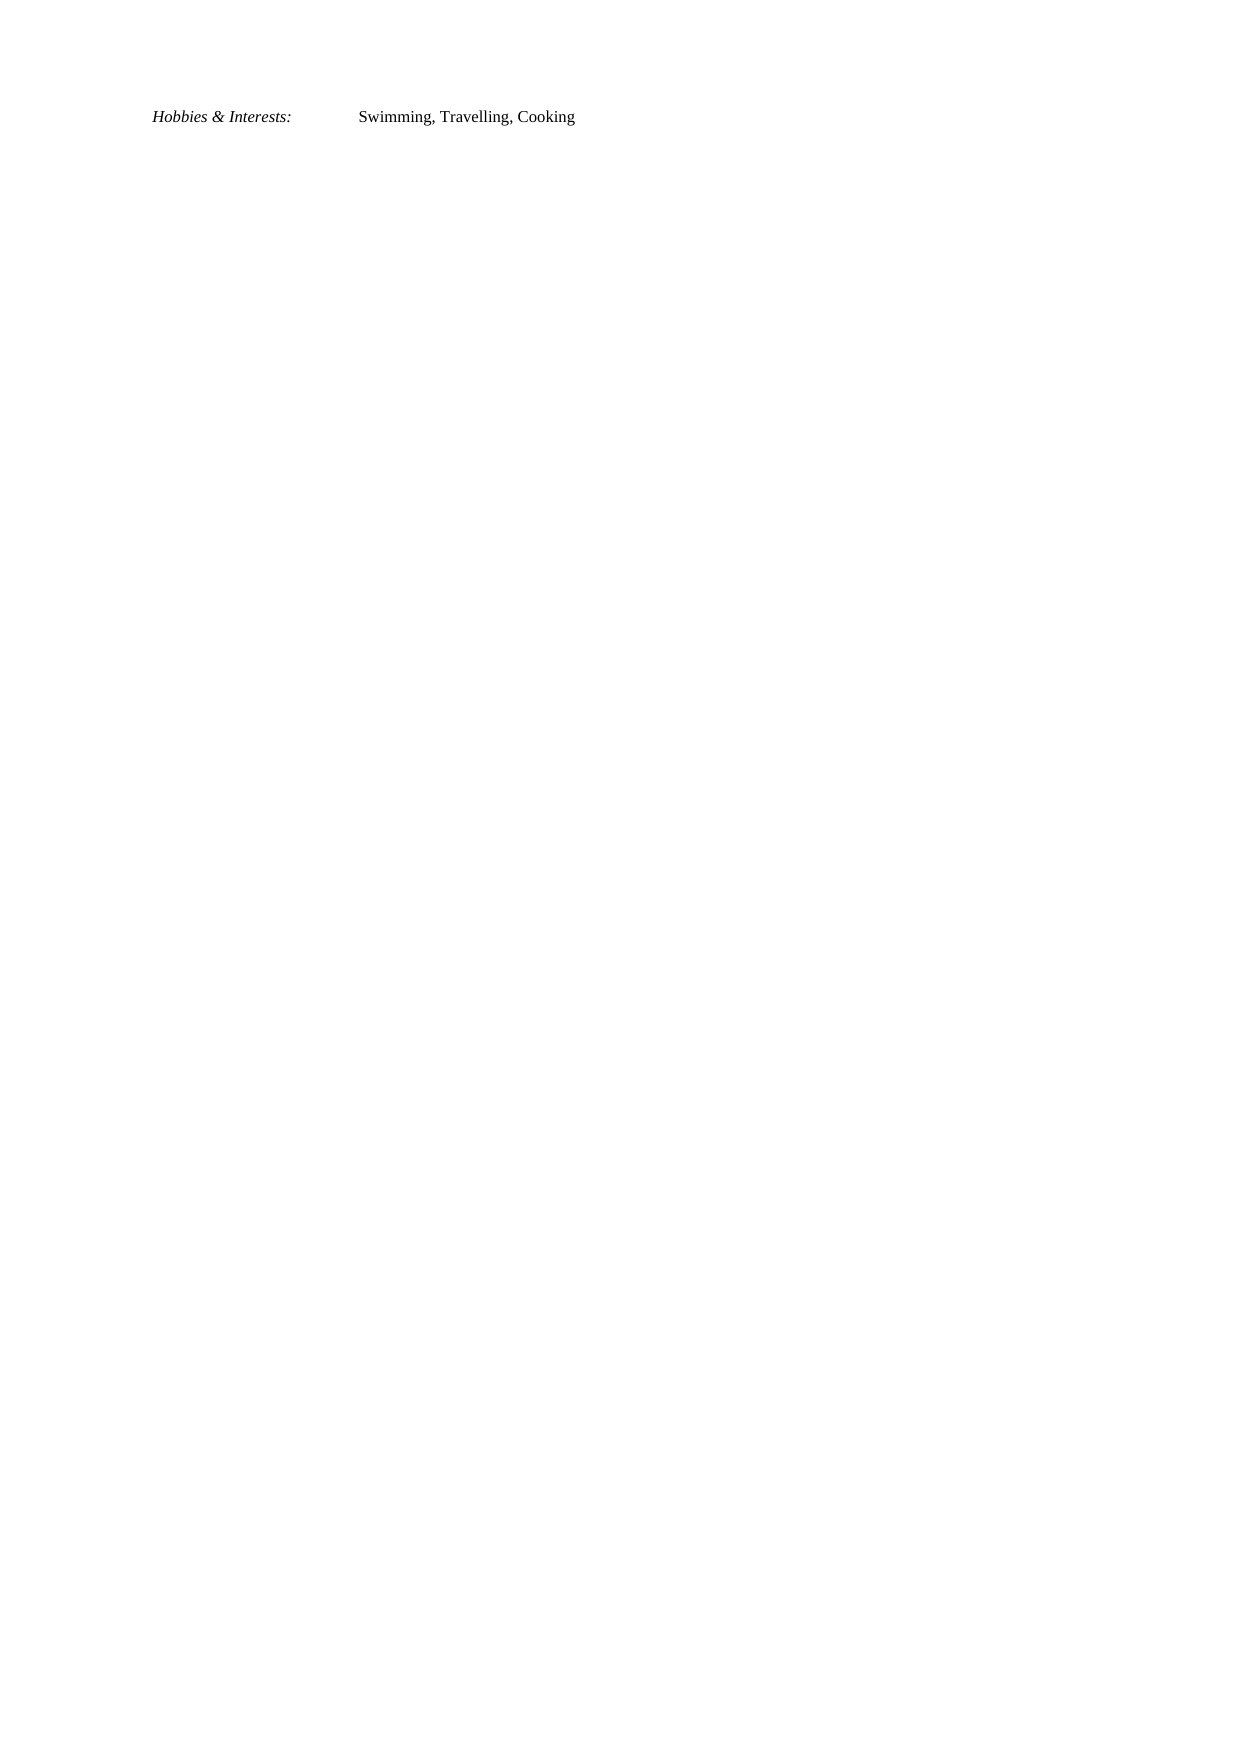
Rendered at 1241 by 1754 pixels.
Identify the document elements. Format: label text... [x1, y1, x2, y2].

table_cell Swimming, Travelling, Cooking [325, 104, 1110, 126]
table_cell Hobbies & Interests: [148, 104, 325, 126]
